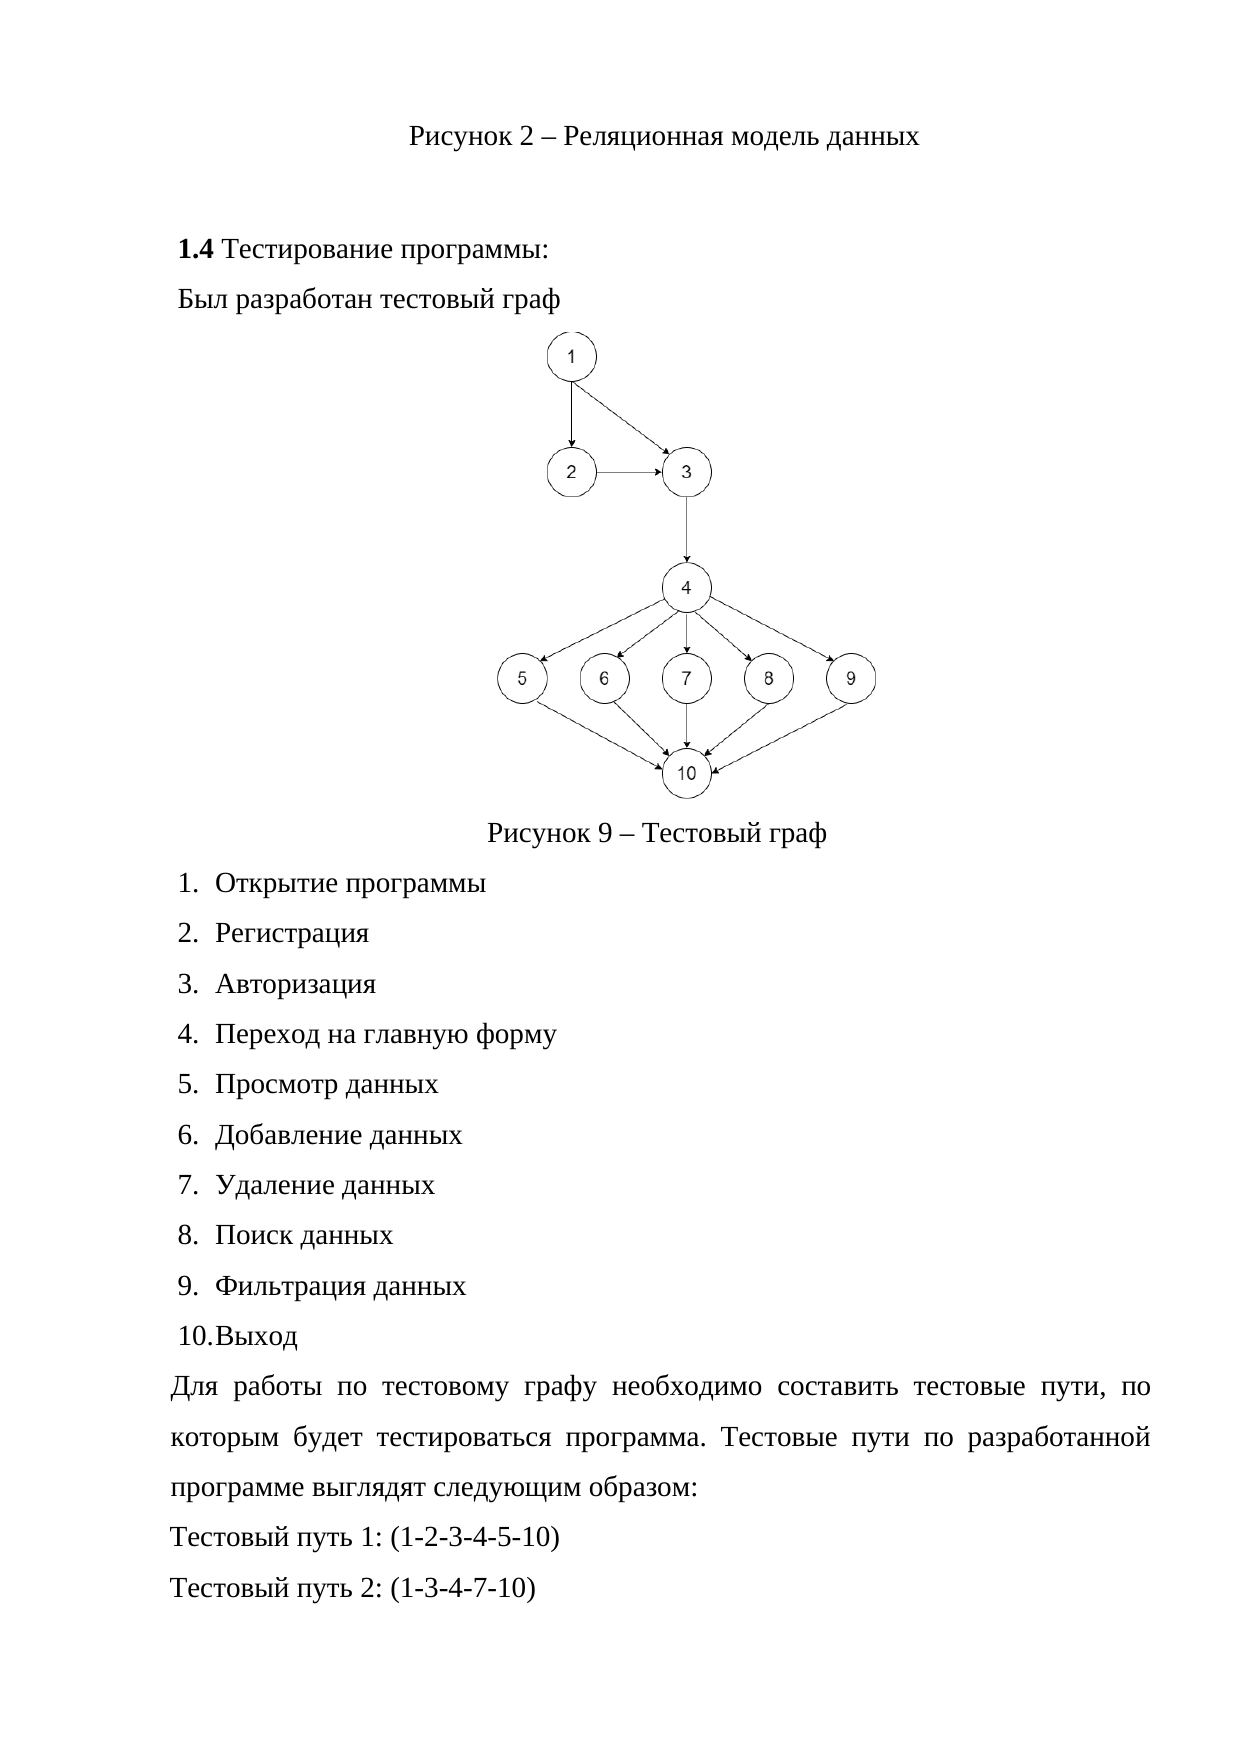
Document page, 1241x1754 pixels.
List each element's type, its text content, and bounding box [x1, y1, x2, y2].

list Открытие программы [177, 865, 1152, 899]
text Тестовый путь 1: (1-2-3-4-5-10) [133, 1519, 1152, 1553]
list Выход [177, 1318, 1152, 1352]
list Поиск данных [177, 1217, 1152, 1251]
list Фильтрация данных [177, 1268, 1152, 1301]
text 1.4 Тестирование программы: [177, 231, 1152, 265]
list Авторизация [177, 966, 1152, 999]
list Переход на главную форму [177, 1016, 1152, 1050]
list Добавление данных [177, 1117, 1152, 1150]
text Рисунок 2 – Реляционная модель данных [177, 118, 1152, 152]
list Удаление данных [177, 1167, 1152, 1201]
list Регистрация [177, 916, 1152, 949]
text Был разработан тестовый граф [177, 282, 1152, 315]
list Для работы по тестовому графу необходимо составить тестовые пути, по которым будет тестироваться программа. Тестовые пути по разработанной программе выглядят следующим образом: [170, 1368, 1152, 1503]
text Тестовый путь 2: (1-3-4-7-10) [133, 1570, 1152, 1603]
list Просмотр данных [177, 1067, 1152, 1100]
picture [497, 332, 876, 799]
